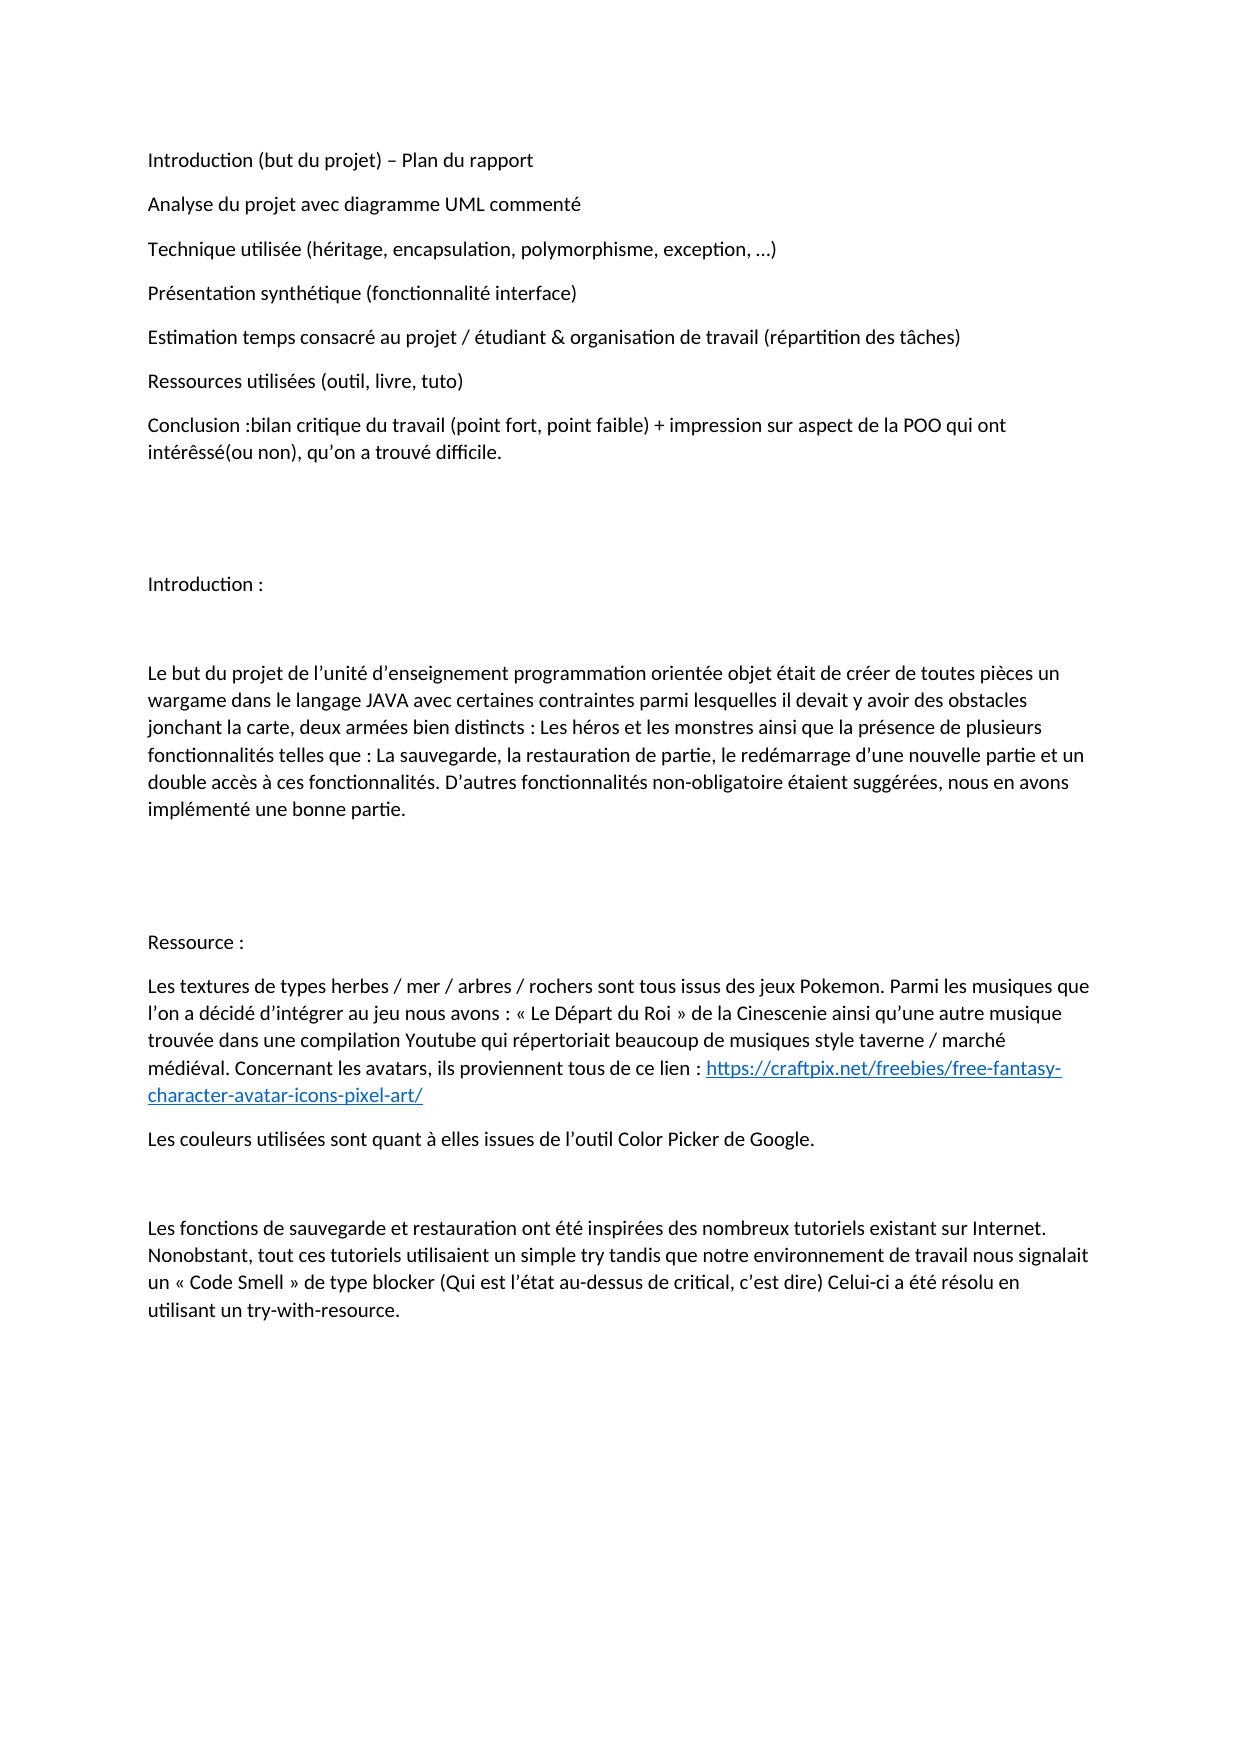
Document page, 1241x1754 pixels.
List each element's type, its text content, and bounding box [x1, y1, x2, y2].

text Ressource : [148, 929, 1093, 954]
text Ressources utilisées (outil, livre, tuto) [148, 368, 1093, 393]
text Introduction (but du projet) – Plan du rapport [148, 148, 1093, 173]
text Estimation temps consacré au projet / étudiant & organisation de travail (répartition des tâches) [148, 324, 1093, 349]
text Les textures de types herbes / mer / arbres / rochers sont tous issus des jeux Pokemon. Parmi les musiques que l’on a décidé d’intégrer au jeu nous avons : « Le Départ du Roi » de la Cinescenie ainsi qu’une autre musique trouvée dans une compilation Youtube qui répertoriait beaucoup de musiques style taverne / marché médiéval. Concernant les avatars, ils proviennent tous de ce lien : https://craftpix.net/freebies/free-fantasy-character-avatar-icons-pixel-art/ [148, 973, 1093, 1108]
text Présentation synthétique (fonctionnalité interface) [148, 280, 1093, 305]
text Analyse du projet avec diagramme UML commenté [148, 192, 1093, 217]
text Introduction : [148, 572, 1093, 597]
text Les fonctions de sauvegarde et restauration ont été inspirées des nombreux tutoriels existant sur Internet. Nonobstant, tout ces tutoriels utilisaient un simple try tandis que notre environnement de travail nous signalait un « Code Smell » de type blocker (Qui est l’état au-dessus de critical, c’est dire) Celui-ci a été résolu en utilisant un try-with-resource. [148, 1215, 1093, 1322]
text Le but du projet de l’unité d’enseignement programmation orientée objet était de créer de toutes pièces un wargame dans le langage JAVA avec certaines contraintes parmi lesquelles il devait y avoir des obstacles jonchant la carte, deux armées bien distincts : Les héros et les monstres ainsi que la présence de plusieurs fonctionnalités telles que : La sauvegarde, la restauration de partie, le redémarrage d’une nouvelle partie et un double accès à ces fonctionnalités. D’autres fonctionnalités non-obligatoire étaient suggérées, nous en avons implémenté une bonne partie. [148, 660, 1093, 822]
text Conclusion :bilan critique du travail (point fort, point faible) + impression sur aspect de la POO qui ont intérêssé(ou non), qu’on a trouvé difficile. [148, 412, 1093, 465]
text Les couleurs utilisées sont quant à elles issues de l’outil Color Picker de Google. [148, 1127, 1093, 1152]
text Technique utilisée (héritage, encapsulation, polymorphisme, exception, …) [148, 236, 1093, 261]
